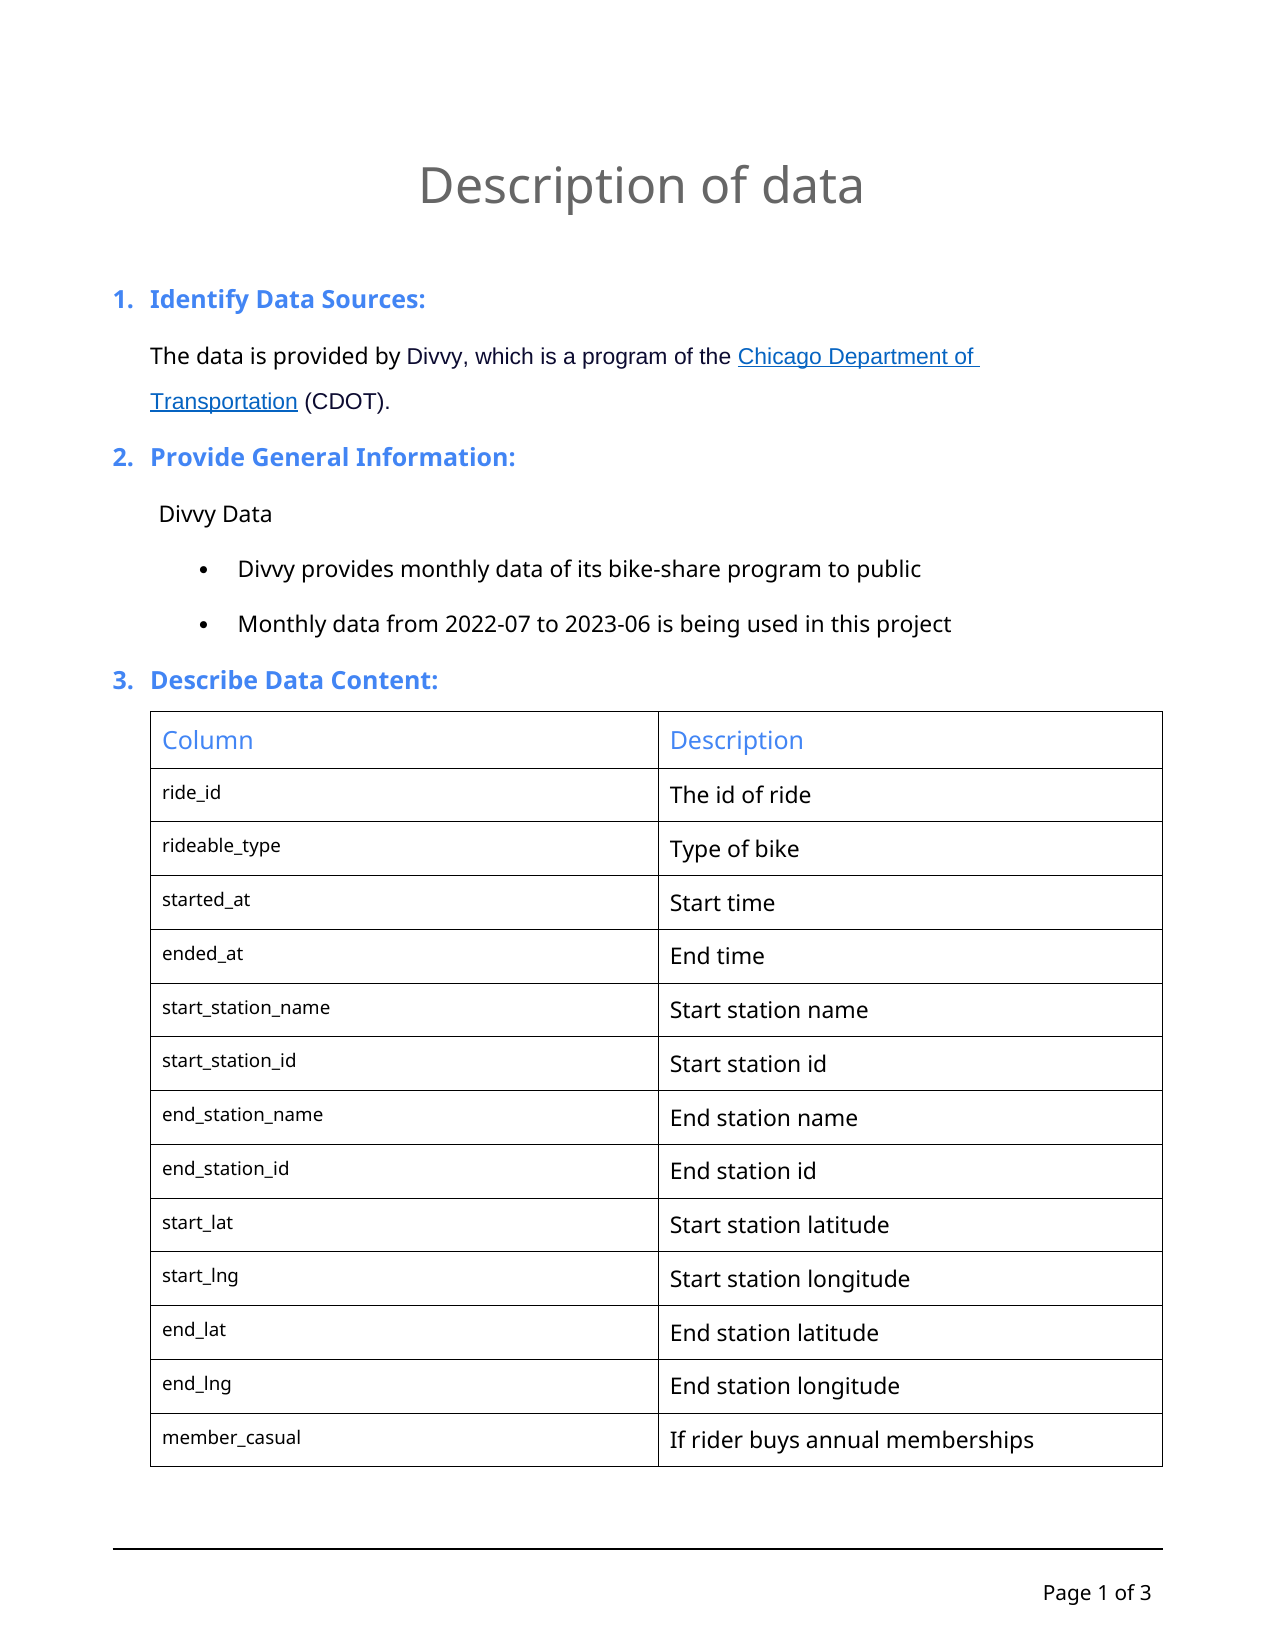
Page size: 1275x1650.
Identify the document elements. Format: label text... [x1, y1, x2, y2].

text Divvy Data [158, 498, 1162, 529]
table_cell Start station name [659, 984, 1162, 1036]
table_cell Start station longitude [659, 1252, 1162, 1305]
table_cell If rider buys annual memberships [659, 1414, 1162, 1466]
table_cell end_lng [151, 1360, 658, 1412]
table_cell member_casual [151, 1414, 658, 1466]
table_cell started_at [151, 876, 658, 929]
table_cell start_lng [151, 1252, 658, 1305]
table_cell start_lat [151, 1199, 658, 1251]
table_cell End station id [659, 1145, 1162, 1197]
table_header Column [151, 712, 658, 767]
list Describe Data Content: [112, 663, 1162, 697]
table_header Description [659, 712, 1162, 767]
table_cell end_station_name [151, 1091, 658, 1144]
table_cell start_station_id [151, 1037, 658, 1090]
table_cell Start station id [659, 1037, 1162, 1090]
table_cell End station name [659, 1091, 1162, 1144]
table_cell The id of ride [659, 769, 1162, 821]
table_cell End station latitude [659, 1306, 1162, 1359]
list The data is provided by Divvy, which is a program of the Chicago Department of Transportation (CDOT). [150, 340, 1162, 416]
table_cell end_station_id [151, 1145, 658, 1197]
table_cell ride_id [151, 769, 658, 821]
list Identify Data Sources: [112, 282, 1162, 316]
table_cell Type of bike [659, 822, 1162, 875]
table_cell Start station latitude [659, 1199, 1162, 1251]
list Divvy provides monthly data of its bike-share program to public [200, 553, 1162, 584]
subtitle Description of data [122, 150, 1162, 218]
table_cell end_lat [151, 1306, 658, 1359]
table_cell End station longitude [659, 1360, 1162, 1412]
table_cell start_station_name [151, 984, 658, 1036]
table_cell Start time [659, 876, 1162, 929]
list Monthly data from 2022-07 to 2023-06 is being used in this project [200, 608, 1162, 639]
table_cell rideable_type [151, 822, 658, 875]
table_cell End time [659, 930, 1162, 982]
list Provide General Information: [112, 439, 1162, 473]
table_cell ended_at [151, 930, 658, 982]
